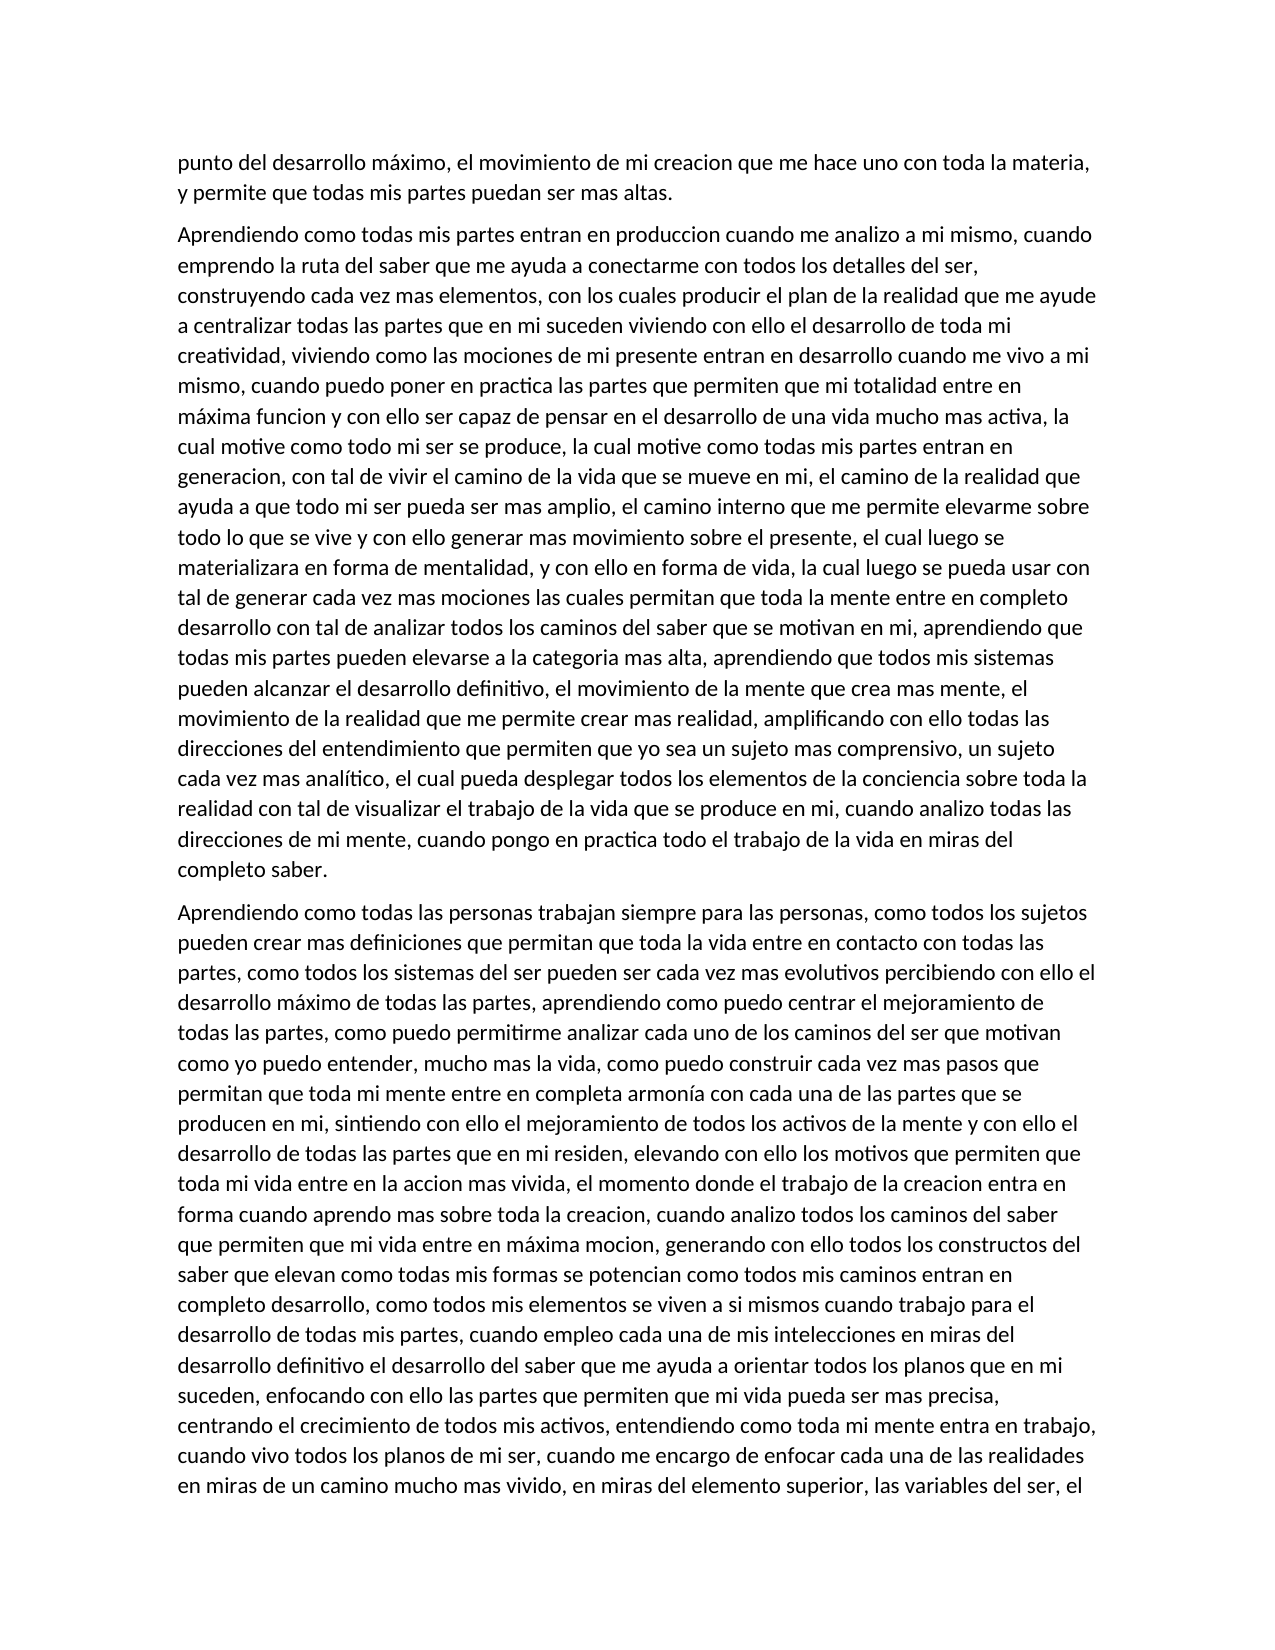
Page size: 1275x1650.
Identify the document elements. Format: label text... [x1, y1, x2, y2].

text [177, 898, 1098, 1499]
text Aprendiendo como todas mis partes entran en produccion cuando me analizo a mi mismo, cuando emprendo la ruta del saber que me ayuda a conectarme con todos los detalles del ser, construyendo cada vez mas elementos, con los cuales producir el plan de la realidad que me ayude a centralizar todas las partes que en mi suceden viviendo con ello el desarrollo de toda mi creatividad, viviendo como las mociones de mi presente entran en desarrollo cuando me vivo a mi mismo, cuando puedo poner en practica las partes que permiten que mi totalidad entre en máxima funcion y con ello ser capaz de pensar en el desarrollo de una vida mucho mas activa, la cual motive como todo mi ser se produce, la cual motive como todas mis partes entran en generacion, con tal de vivir el camino de la vida que se mueve en mi, el camino de la realidad que ayuda a que todo mi ser pueda ser mas amplio, el camino interno que me permite elevarme sobre todo lo que se vive y con ello generar mas movimiento sobre el presente, el cual luego se materializara en forma de mentalidad, y con ello en forma de vida, la cual luego se pueda usar con tal de generar cada vez mas mociones las cuales permitan que toda la mente entre en completo desarrollo con tal de analizar todos los caminos del saber que se motivan en mi, aprendiendo que todas mis partes pueden elevarse a la categoria mas alta, aprendiendo que todos mis sistemas pueden alcanzar el desarrollo definitivo, el movimiento de la mente que crea mas mente, el movimiento de la realidad que me permite crear mas realidad, amplificando con ello todas las direcciones del entendimiento que permiten que yo sea un sujeto mas comprensivo, un sujeto cada vez mas analítico, el cual pueda desplegar todos los elementos de la conciencia sobre toda la realidad con tal de visualizar el trabajo de la vida que se produce en mi, cuando analizo todas las direcciones de mi mente, cuando pongo en practica todo el trabajo de la vida en miras del completo saber. [177, 221, 1098, 883]
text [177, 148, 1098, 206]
